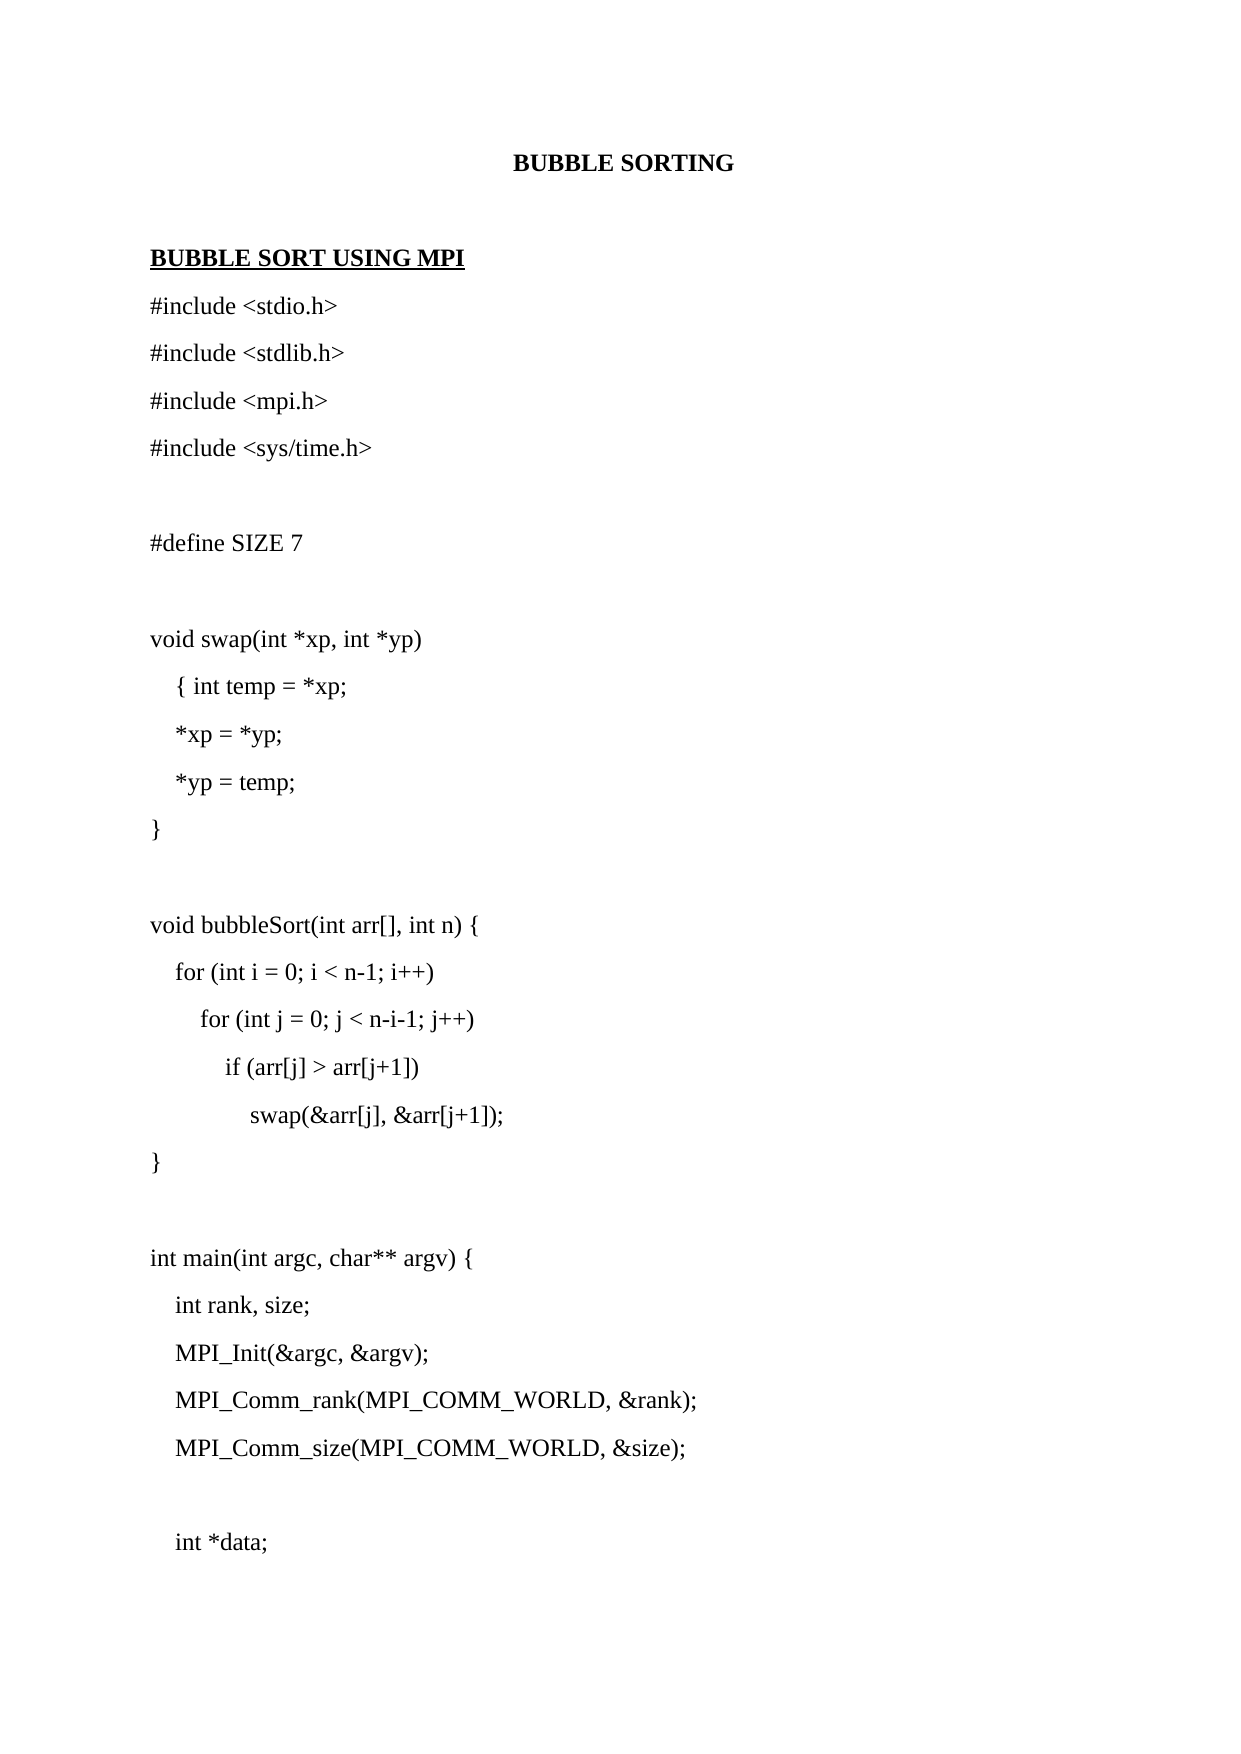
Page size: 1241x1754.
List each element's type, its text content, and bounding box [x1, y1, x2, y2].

text BUBBLE SORT USING MPI [150, 243, 1130, 272]
text int main(int argc, char** argv) { int rank, size; MPI_Init(&argc, &argv); [150, 1243, 477, 1367]
text *xp = *yp; [175, 719, 1130, 748]
text void swap(int *xp, int *yp) { int temp = *xp; [150, 624, 460, 700]
text int *data; [175, 1527, 1130, 1556]
text } [150, 814, 1130, 843]
text void bubbleSort(int arr[], int n) { for (int i = 0; i < n-1; i++) [150, 910, 483, 986]
text *yp = temp; [175, 767, 1130, 795]
text swap(&arr[j], &arr[j+1]); [250, 1100, 1130, 1128]
subtitle BUBBLE SORTING [139, 148, 1108, 177]
text for (int j = 0; j < n-i-1; j++) if (arr[j] > arr[j+1]) [200, 1004, 483, 1081]
text #define SIZE 7 [150, 528, 1130, 557]
text #include <stdio.h> #include <stdlib.h> #include <mpi.h> #include <sys/time.h> [150, 291, 412, 462]
text } [150, 1147, 1130, 1176]
text MPI_Comm_rank(MPI_COMM_WORLD, &rank); MPI_Comm_size(MPI_COMM_WORLD, &size); [175, 1385, 706, 1461]
